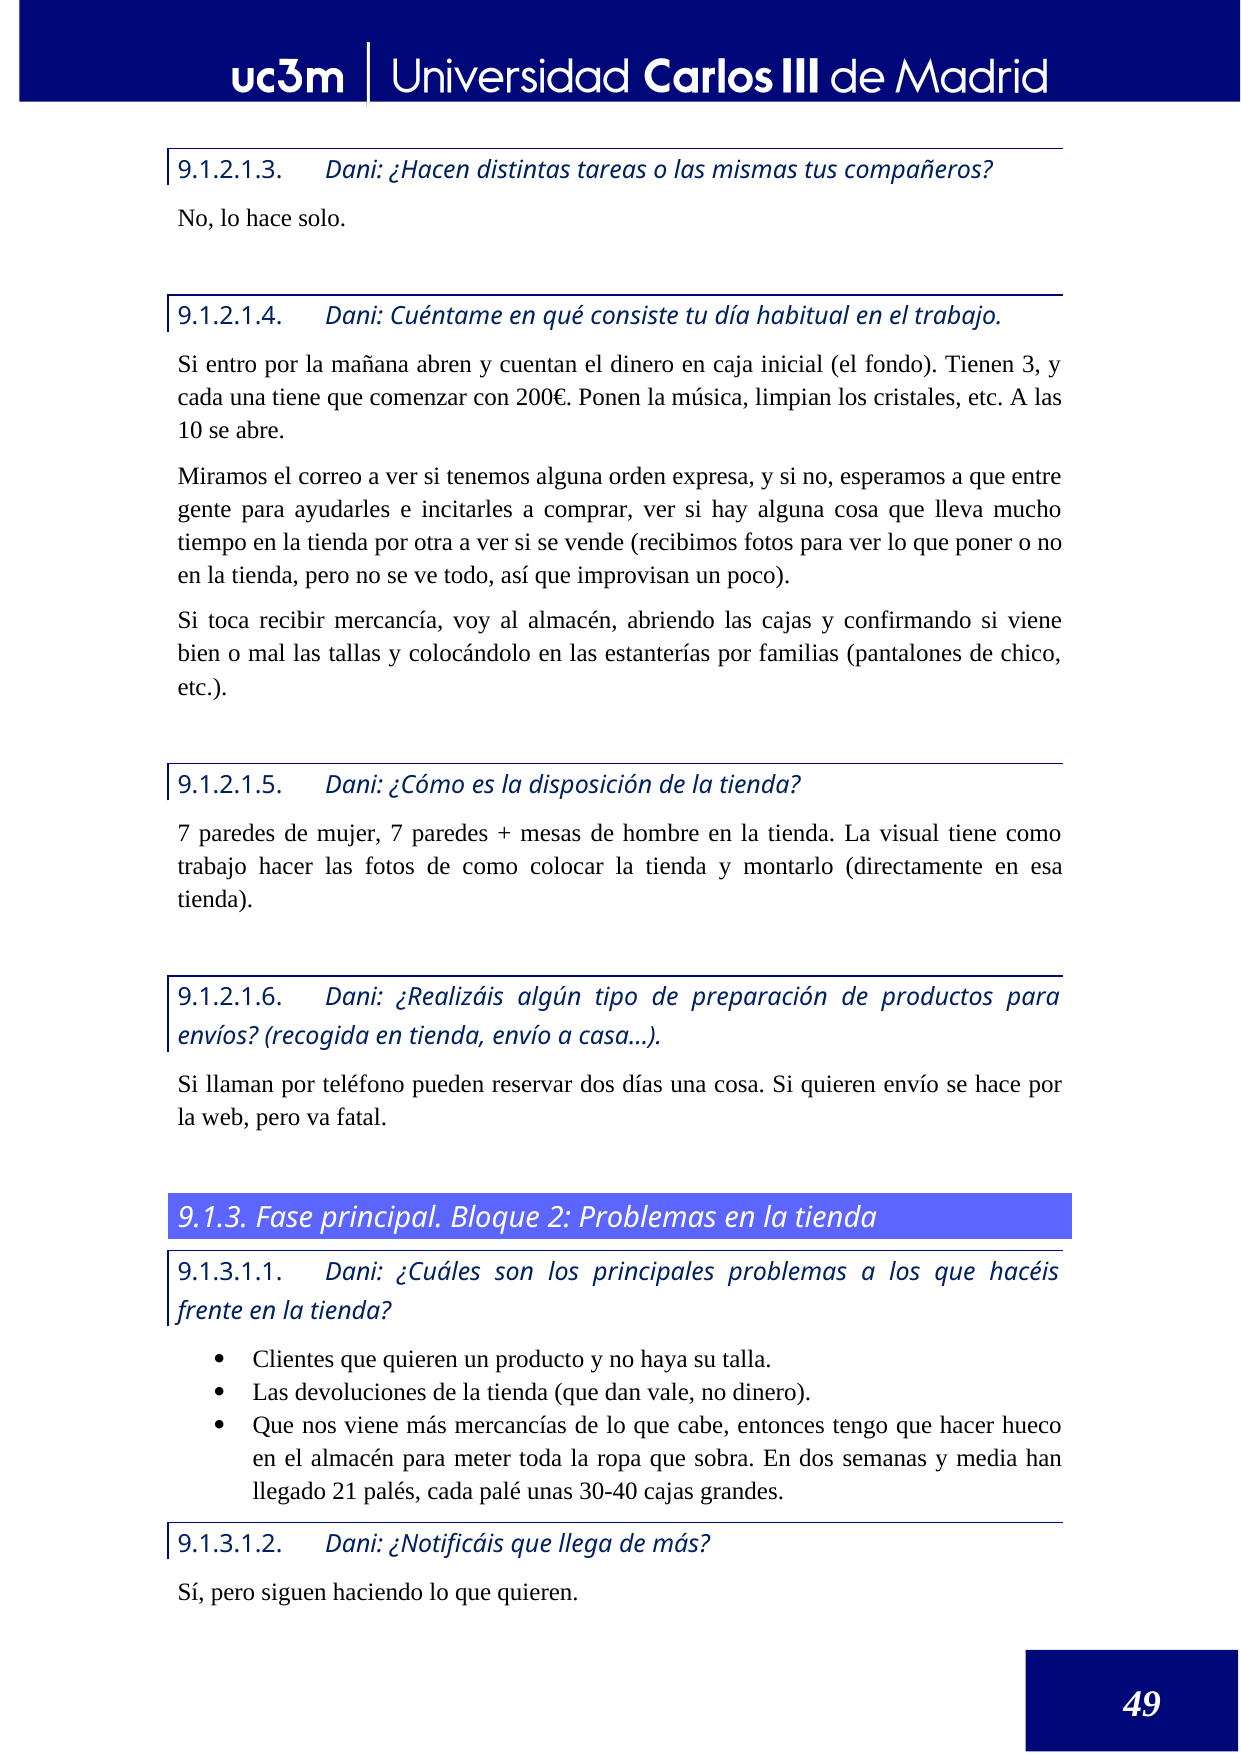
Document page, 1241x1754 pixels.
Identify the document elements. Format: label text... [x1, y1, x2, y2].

picture [196, 31, 1083, 107]
text Si entro por la mañana abren y cuentan el dinero en caja inicial (el fondo). Tienen 3, y cada una tiene que comenzar con 200€. Ponen la música, limpian los cristales, etc. A las 10 se abre. [177, 349, 1063, 444]
text Si llaman por teléfono pueden reservar dos días una cosa. Si quieren envío se hace por la web, pero va fatal. [177, 1069, 1063, 1131]
list Clientes que quieren un producto y no haya su talla. [215, 1344, 1063, 1373]
list Que nos viene más mercancías de lo que cabe, entonces tengo que hacer hueco en el almacén para meter toda la ropa que sobra. En dos semanas y media han llegado 21 palés, cada palé unas 30-40 cajas grandes. [215, 1410, 1063, 1505]
subtitle Dani: ¿Realizáis algún tipo de preparación de productos para envíos? (recogida en tienda, envío a casa…). [169, 977, 1063, 1052]
subtitle Dani: ¿Notificáis que llega de más? [169, 1523, 1063, 1559]
list Las devoluciones de la tienda (que dan vale, no dinero). [215, 1377, 1063, 1406]
text Sí, pero siguen haciendo lo que quieren. [177, 1577, 1063, 1606]
text 7 paredes de mujer, 7 paredes + mesas de hombre en la tienda. La visual tiene como trabajo hacer las fotos de como colocar la tienda y montarlo (directamente en esa tienda). [177, 818, 1063, 913]
text Miramos el correo a ver si tenemos alguna orden expresa, y si no, esperamos a que entre gente para ayudarles e incitarles a comprar, ver si hay alguna cosa que lleva mucho tiempo en la tienda por otra a ver si se vende (recibimos fotos para ver lo que poner o no en la tienda, pero no se ve todo, así que improvisan un poco). [177, 461, 1063, 589]
text No, lo hace solo. [177, 203, 1063, 232]
subtitle Dani: ¿Hacen distintas tareas o las mismas tus compañeros? [169, 149, 1063, 185]
text Si toca recibir mercancía, voy al almacén, abriendo las cajas y confirmando si viene bien o mal las tallas y colocándolo en las estanterías por familias (pantalones de chico, etc.). [177, 606, 1063, 700]
subtitle Dani: ¿Cómo es la disposición de la tienda? [169, 764, 1063, 800]
subtitle Fase principal. Bloque 2: Problemas en la tienda [169, 1195, 1071, 1238]
subtitle Dani: Cuéntame en qué consiste tu día habitual en el trabajo. [169, 296, 1063, 332]
subtitle Dani: ¿Cuáles son los principales problemas a los que hacéis frente en la tienda? [169, 1251, 1063, 1326]
